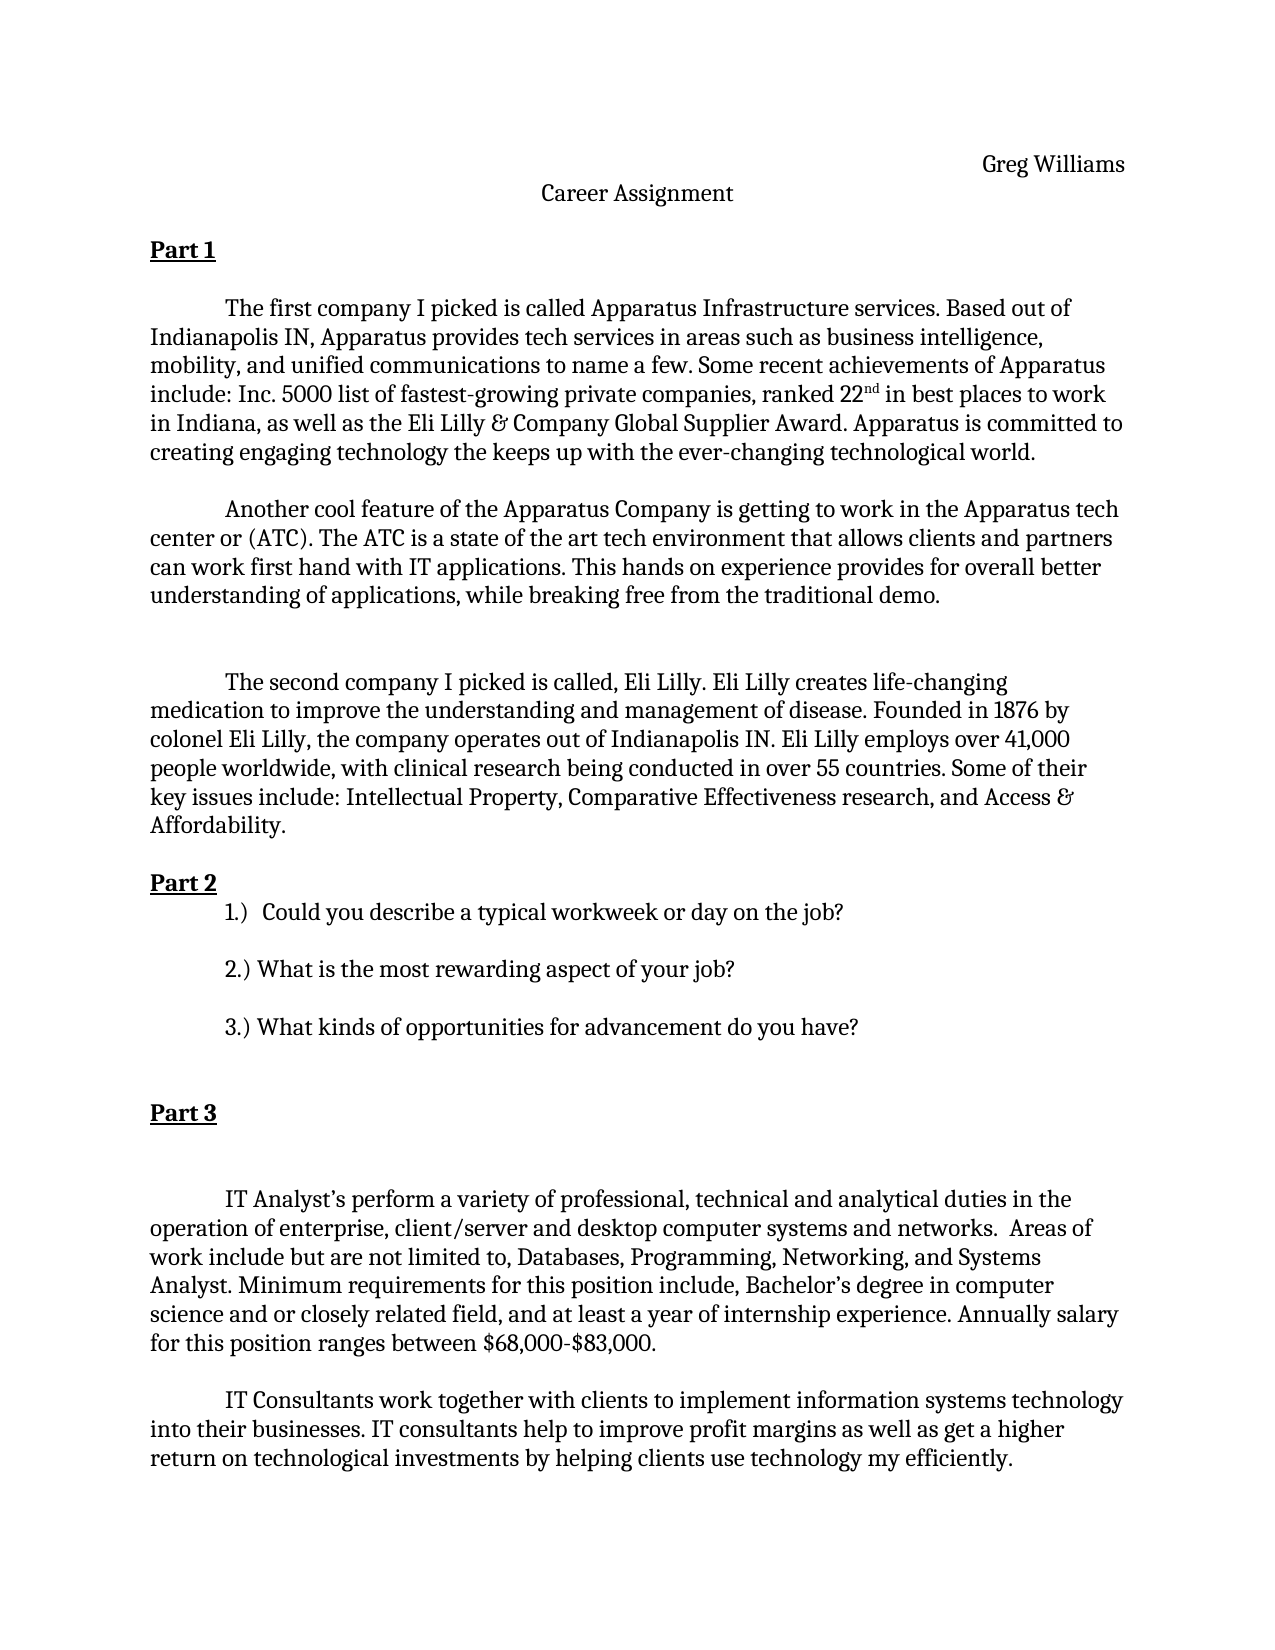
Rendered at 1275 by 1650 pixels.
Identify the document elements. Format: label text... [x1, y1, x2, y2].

text Another cool feature of the Apparatus Company is getting to work in the Apparatus tech center or (ATC). The ATC is a state of the art tech environment that allows clients and partners can work first hand with IT applications. This hands on experience provides for overall better understanding of applications, while breaking free from the traditional demo. [150, 495, 1125, 610]
list Could you describe a typical workweek or day on the job? [225, 897, 1125, 926]
text The first company I picked is called Apparatus Infrastructure services. Based out of Indianapolis IN, Apparatus provides tech services in areas such as business intelligence, mobility, and unified communications to name a few. Some recent achievements of Apparatus include: Inc. 5000 list of fastest-growing private companies, ranked 22nd in best places to work in Indiana, as well as the Eli Lilly & Company Global Supplier Award. Apparatus is committed to creating engaging technology the keeps up with the ever-changing technological world. [150, 294, 1125, 466]
text The second company I picked is called, Eli Lilly. Eli Lilly creates life-changing medication to improve the understanding and management of disease. Founded in 1876 by colonel Eli Lilly, the company operates out of Indianapolis IN. Eli Lilly employs over 41,000 people worldwide, with clinical research being conducted in over 55 countries. Some of their key issues include: Intellectual Property, Comparative Effectiveness research, and Access & Affordability. [150, 667, 1125, 840]
text Career Assignment [150, 179, 1125, 207]
text Greg Williams [150, 150, 1125, 179]
text Part 1 [150, 236, 1125, 265]
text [150, 1386, 1125, 1472]
text 2.) What is the most rewarding aspect of your job? [150, 955, 1125, 984]
text 3.) What kinds of opportunities for advancement do you have? [150, 1012, 1125, 1041]
text IT Analyst’s perform a variety of professional, technical and analytical duties in the operation of enterprise, client/server and desktop computer systems and networks. Areas of work include but are not limited to, Databases, Programming, Networking, and Systems Analyst. Minimum requirements for this position include, Bachelor’s degree in computer science and or closely related field, and at least a year of internship experience. Annually salary for this position ranges between $68,000-$83,000. [150, 1185, 1125, 1357]
text Part 3 [150, 1099, 1125, 1127]
text Part 2 [150, 869, 1125, 897]
